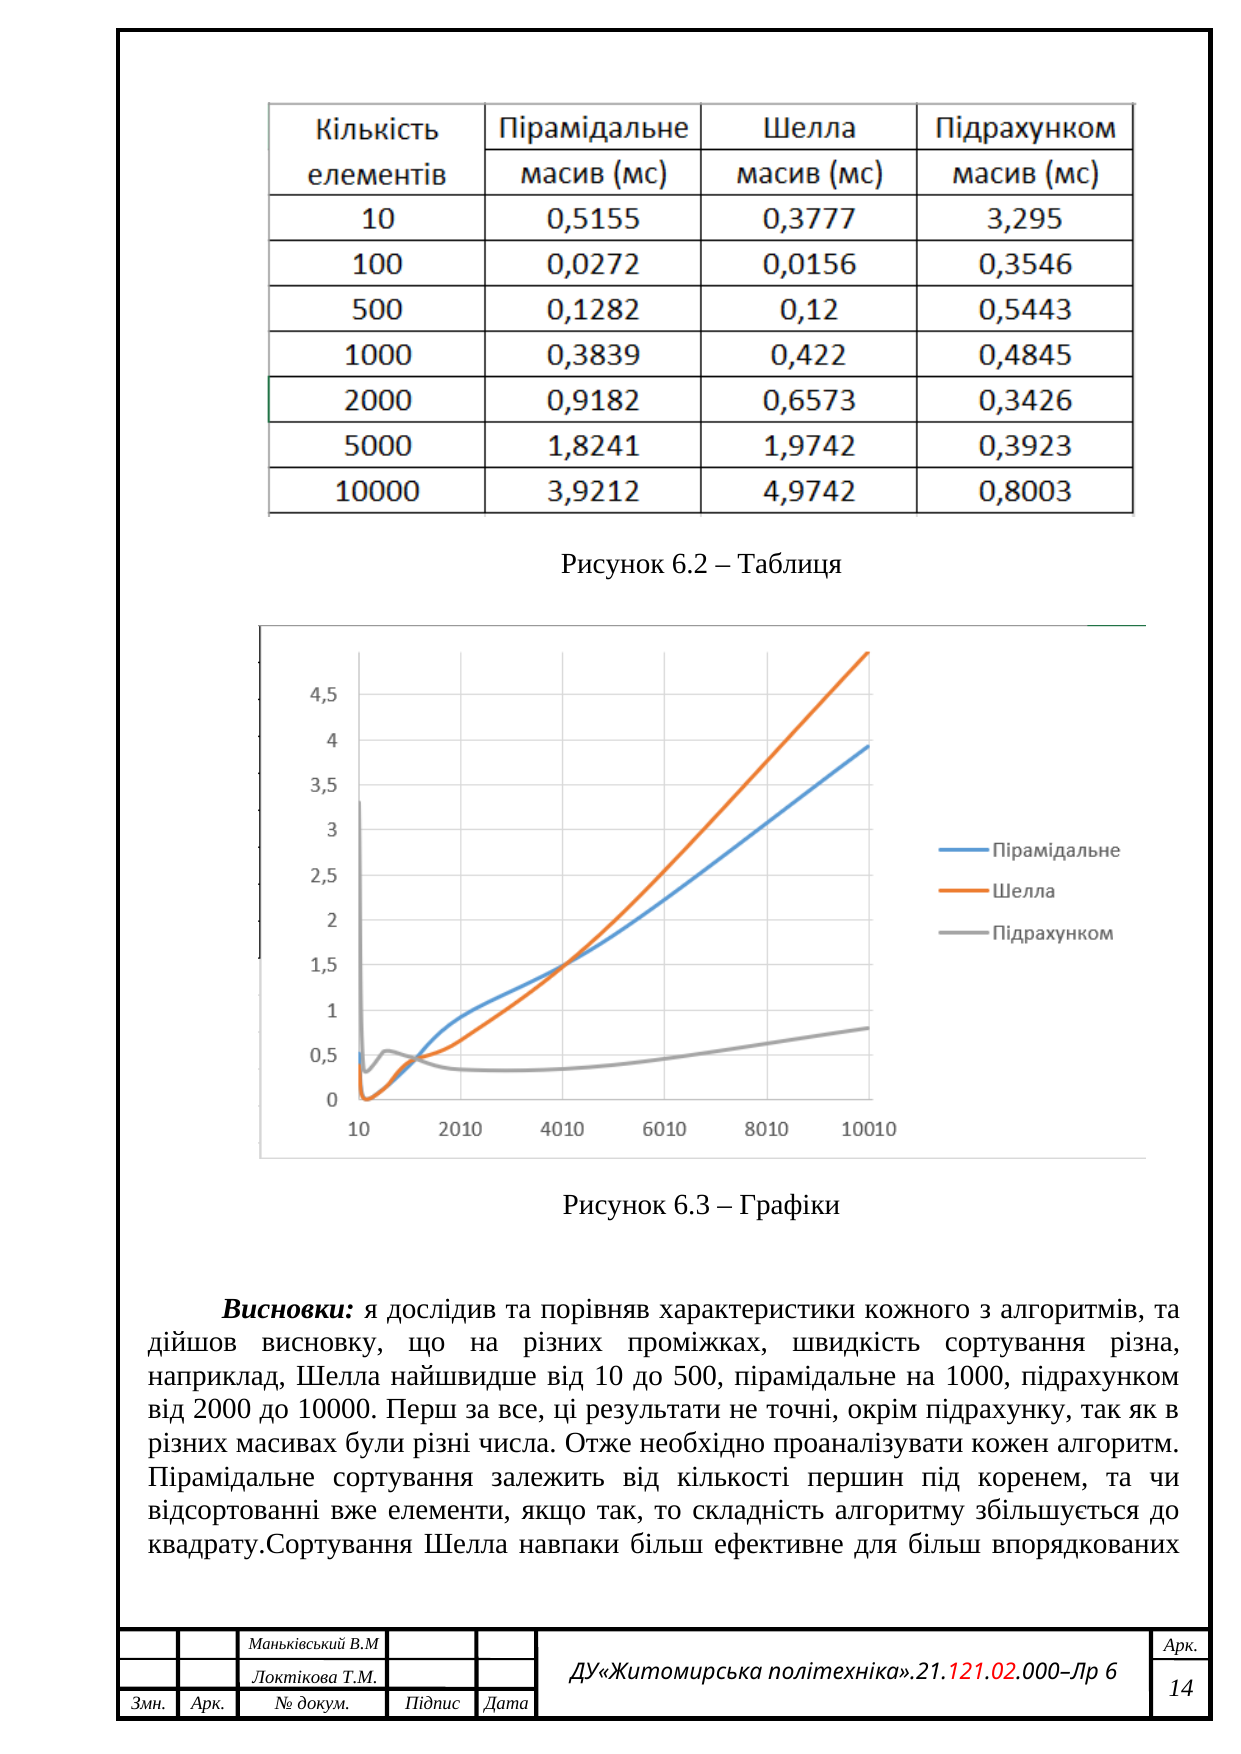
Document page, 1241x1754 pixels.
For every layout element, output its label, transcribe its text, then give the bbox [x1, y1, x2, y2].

picture [267, 102, 1137, 517]
text Рисунок 6.2 – Таблиця [148, 546, 1181, 579]
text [148, 1291, 1181, 1559]
picture [258, 625, 1146, 1159]
text Рисунок 6.3 – Графіки [148, 1187, 1181, 1221]
